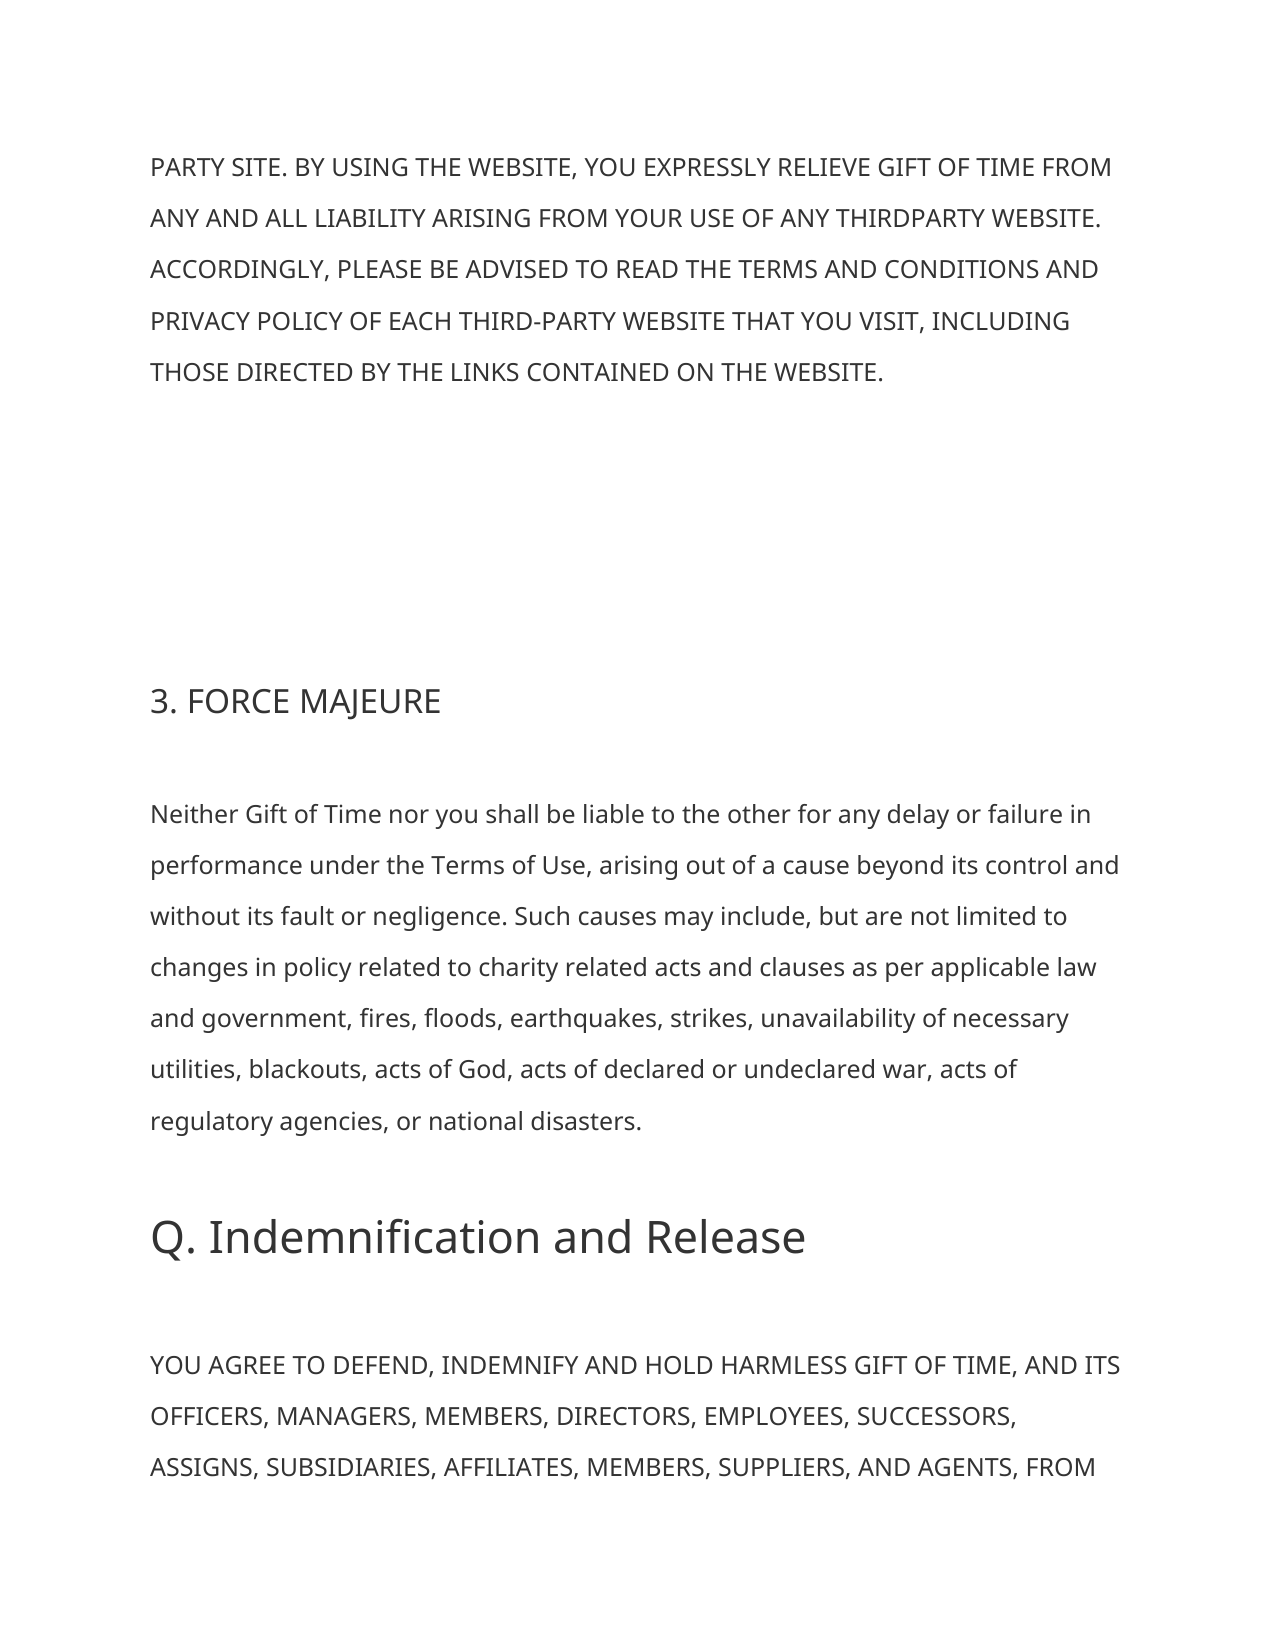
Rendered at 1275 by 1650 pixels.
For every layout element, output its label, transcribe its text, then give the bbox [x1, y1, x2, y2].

text Q. Indemnification and Release [150, 1205, 1125, 1266]
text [150, 1348, 1125, 1484]
text 3. FORCE MAJEURE [150, 678, 1125, 723]
text Neither Gift of Time nor you shall be liable to the other for any delay or failure in performance under the Terms of Use, arising out of a cause beyond its control and without its fault or negligence. Such causes may include, but are not limited to changes in policy related to charity related acts and clauses as per applicable law and government, fires, floods, earthquakes, strikes, unavailability of necessary utilities, blackouts, acts of God, acts of declared or undeclared war, acts of regulatory agencies, or national disasters. [150, 797, 1125, 1137]
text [150, 150, 1125, 388]
